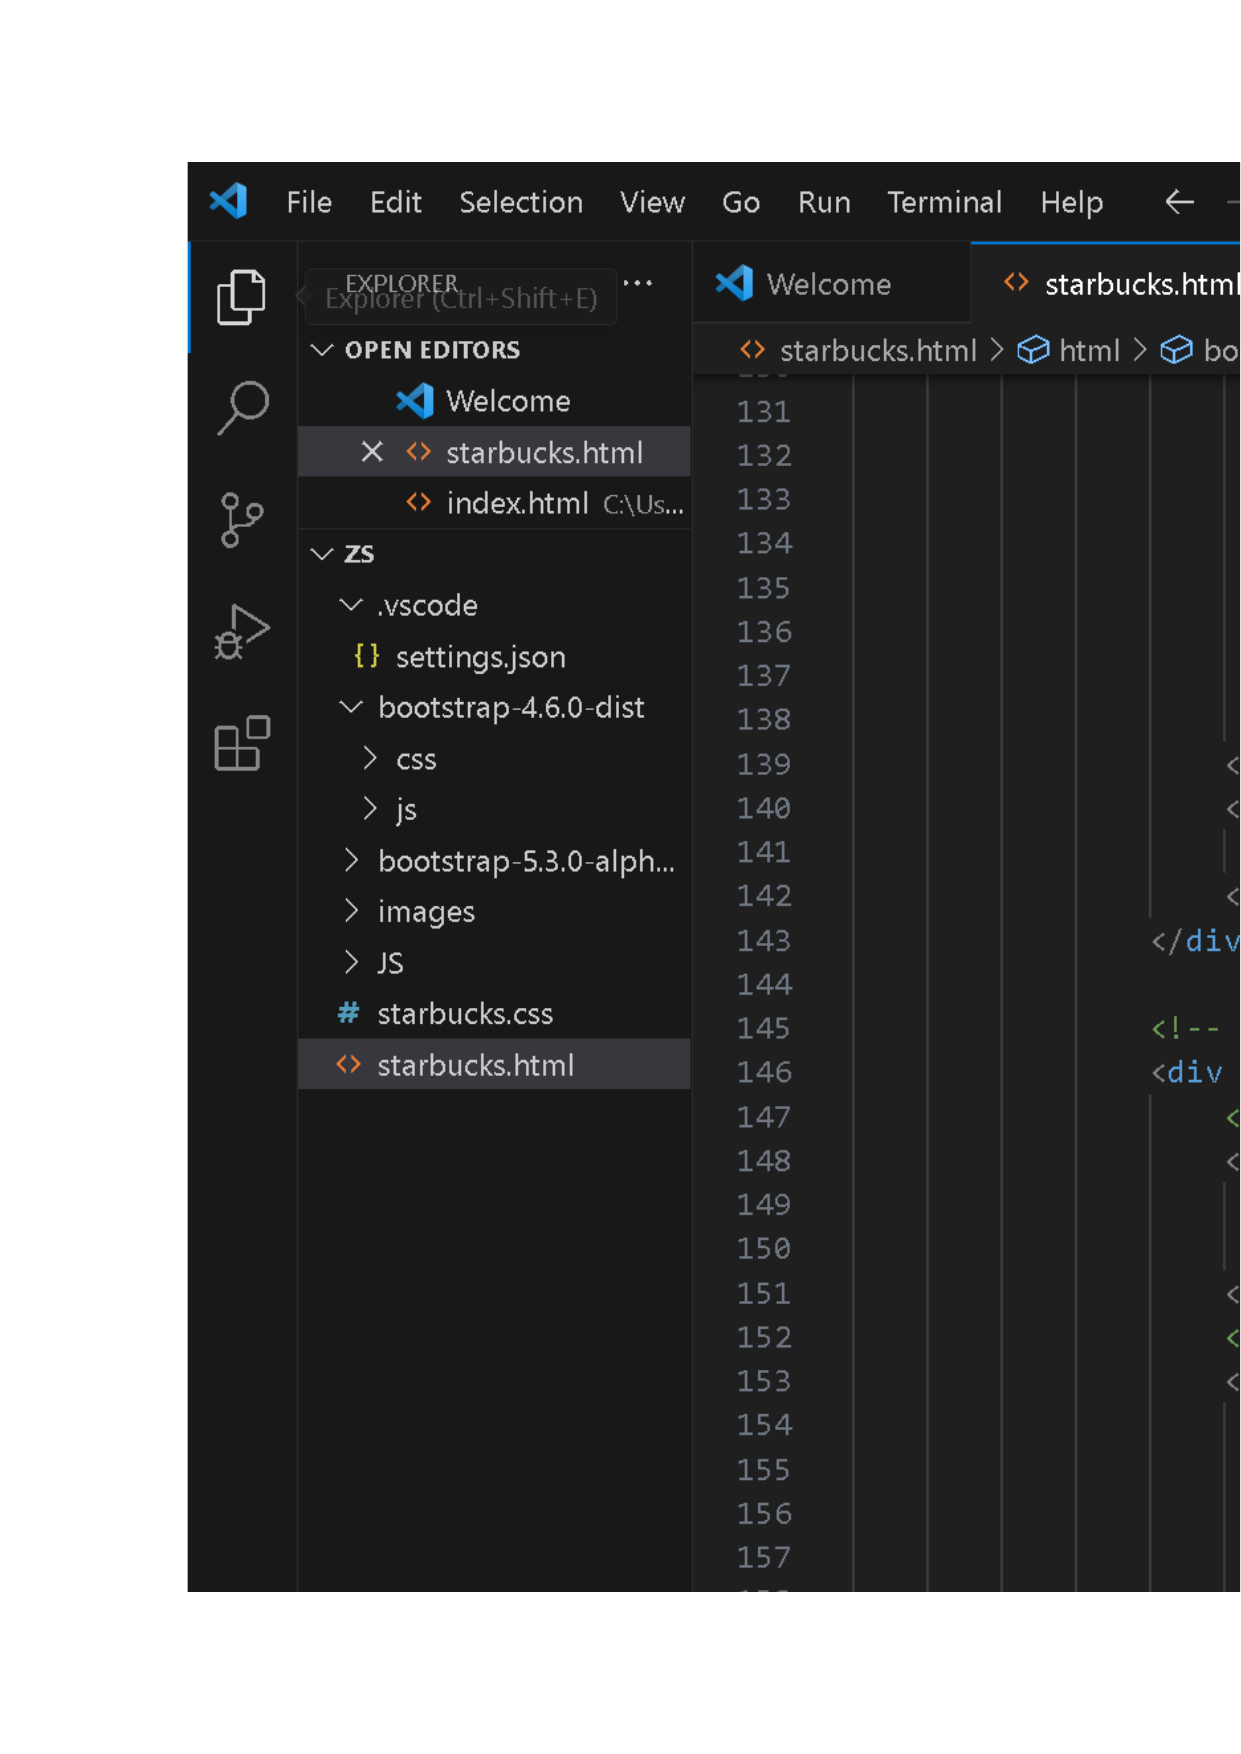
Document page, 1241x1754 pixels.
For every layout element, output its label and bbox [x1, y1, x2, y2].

picture [187, 162, 1241, 1592]
